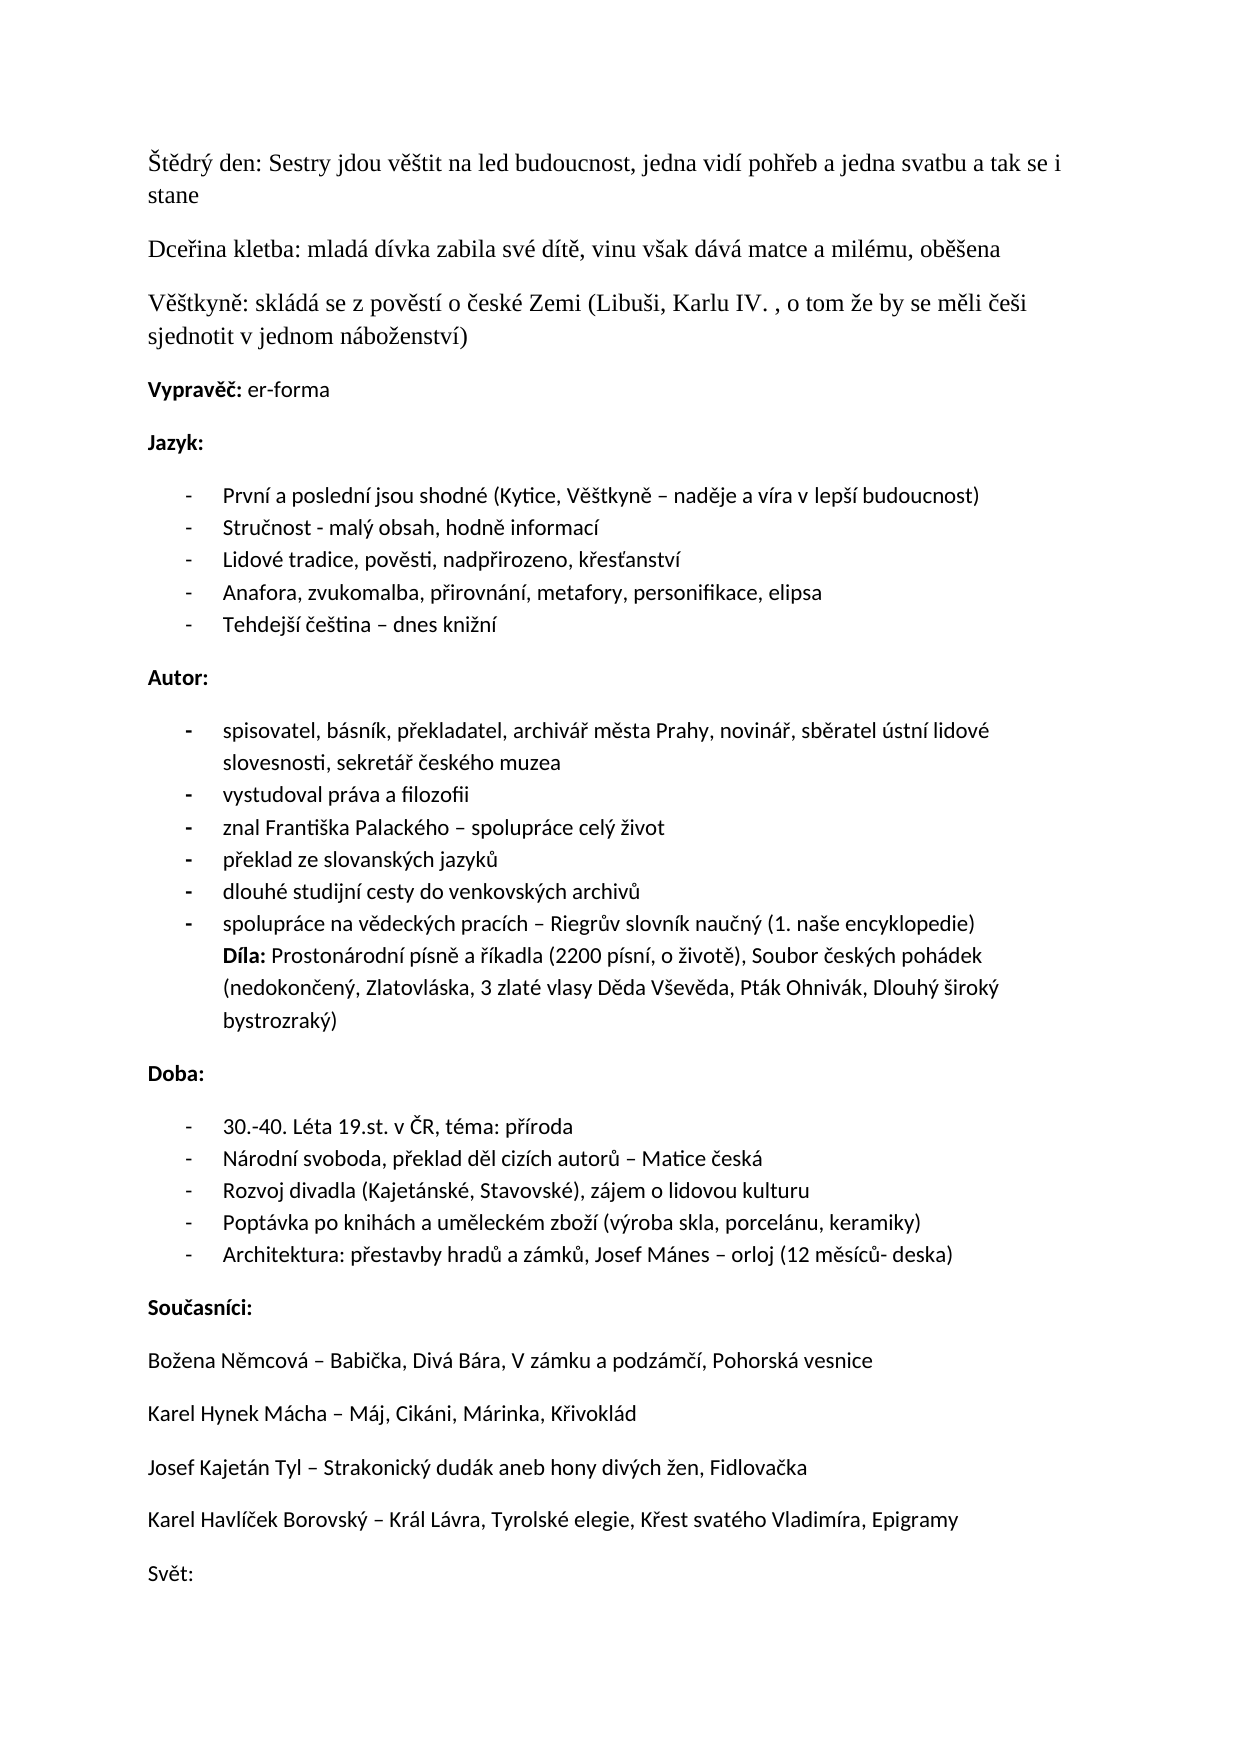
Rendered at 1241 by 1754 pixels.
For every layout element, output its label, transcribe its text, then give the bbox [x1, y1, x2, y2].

list Poptávka po knihách a uměleckém zboží (výroba skla, porcelánu, keramiky) [185, 1208, 1093, 1236]
list překlad ze slovanských jazyků [185, 845, 1093, 873]
text Josef Kajetán Tyl – Strakonický dudák aneb hony divých žen, Fidlovačka [148, 1453, 1093, 1481]
list 30.-40. Léta 19.st. v ČR, téma: příroda [185, 1112, 1093, 1140]
list Lidové tradice, pověsti, nadpřirozeno, křesťanství [185, 546, 1093, 574]
text Věštkyně: skládá se z pověstí o české Zemi (Libuši, Karlu IV. , o tom že by se měli češi sjednotit v jednom náboženství) [148, 288, 1093, 350]
text Doba: [148, 1059, 1093, 1087]
list dlouhé studijní cesty do venkovských archivů [185, 877, 1093, 905]
list Anafora, zvukomalba, přirovnání, metafory, personifikace, elipsa [185, 578, 1093, 606]
list Národní svoboda, překlad děl cizích autorů – Matice česká [185, 1144, 1093, 1172]
list Stručnost - malý obsah, hodně informací [185, 513, 1093, 541]
text Karel Hynek Mácha – Máj, Cikáni, Márinka, Křivoklád [148, 1399, 1093, 1428]
text Jazyk: [148, 428, 1093, 456]
list vystudoval práva a filozofii [185, 780, 1093, 808]
list Rozvoj divadla (Kajetánské, Stavovské), zájem o lidovou kulturu [185, 1176, 1093, 1204]
text Autor: [148, 663, 1093, 691]
list Díla: Prostonárodní písně a říkadla (2200 písní, o životě), Soubor českých pohádek (nedokončený, Zlatovláska, 3 zlaté vlasy Děda Vševěda, Pták Ohnivák, Dlouhý široký bystrozraký) [223, 941, 1093, 1034]
text Štědrý den: Sestry jdou věštit na led budoucnost, jedna vidí pohřeb a jedna svatbu a tak se i stane [148, 148, 1093, 209]
list znal Františka Palackého – spolupráce celý život [185, 813, 1093, 841]
list První a poslední jsou shodné (Kytice, Věštkyně – naděje a víra v lepší budoucnost) [185, 481, 1093, 509]
text Karel Havlíček Borovský – Král Lávra, Tyrolské elegie, Křest svatého Vladimíra, Epigramy [148, 1506, 1093, 1534]
list Architektura: přestavby hradů a zámků, Josef Mánes – orloj (12 měsíců- deska) [185, 1241, 1093, 1268]
text Dceřina kletba: mladá dívka zabila své dítě, vinu však dává matce a milému, oběšena [148, 234, 1093, 263]
list spisovatel, básník, překladatel, archivář města Prahy, novinář, sběratel ústní lidové slovesnosti, sekretář českého muzea [185, 716, 1093, 776]
list Tehdejší čeština – dnes knižní [185, 610, 1093, 638]
text Současníci: [148, 1293, 1093, 1322]
list spolupráce na vědeckých pracích – Riegrův slovník naučný (1. naše encyklopedie) [185, 909, 1093, 937]
text Svět: [148, 1559, 1093, 1587]
text Vypravěč: er-forma [148, 375, 1093, 403]
text Božena Němcová – Babička, Divá Bára, V zámku a podzámčí, Pohorská vesnice [148, 1347, 1093, 1374]
